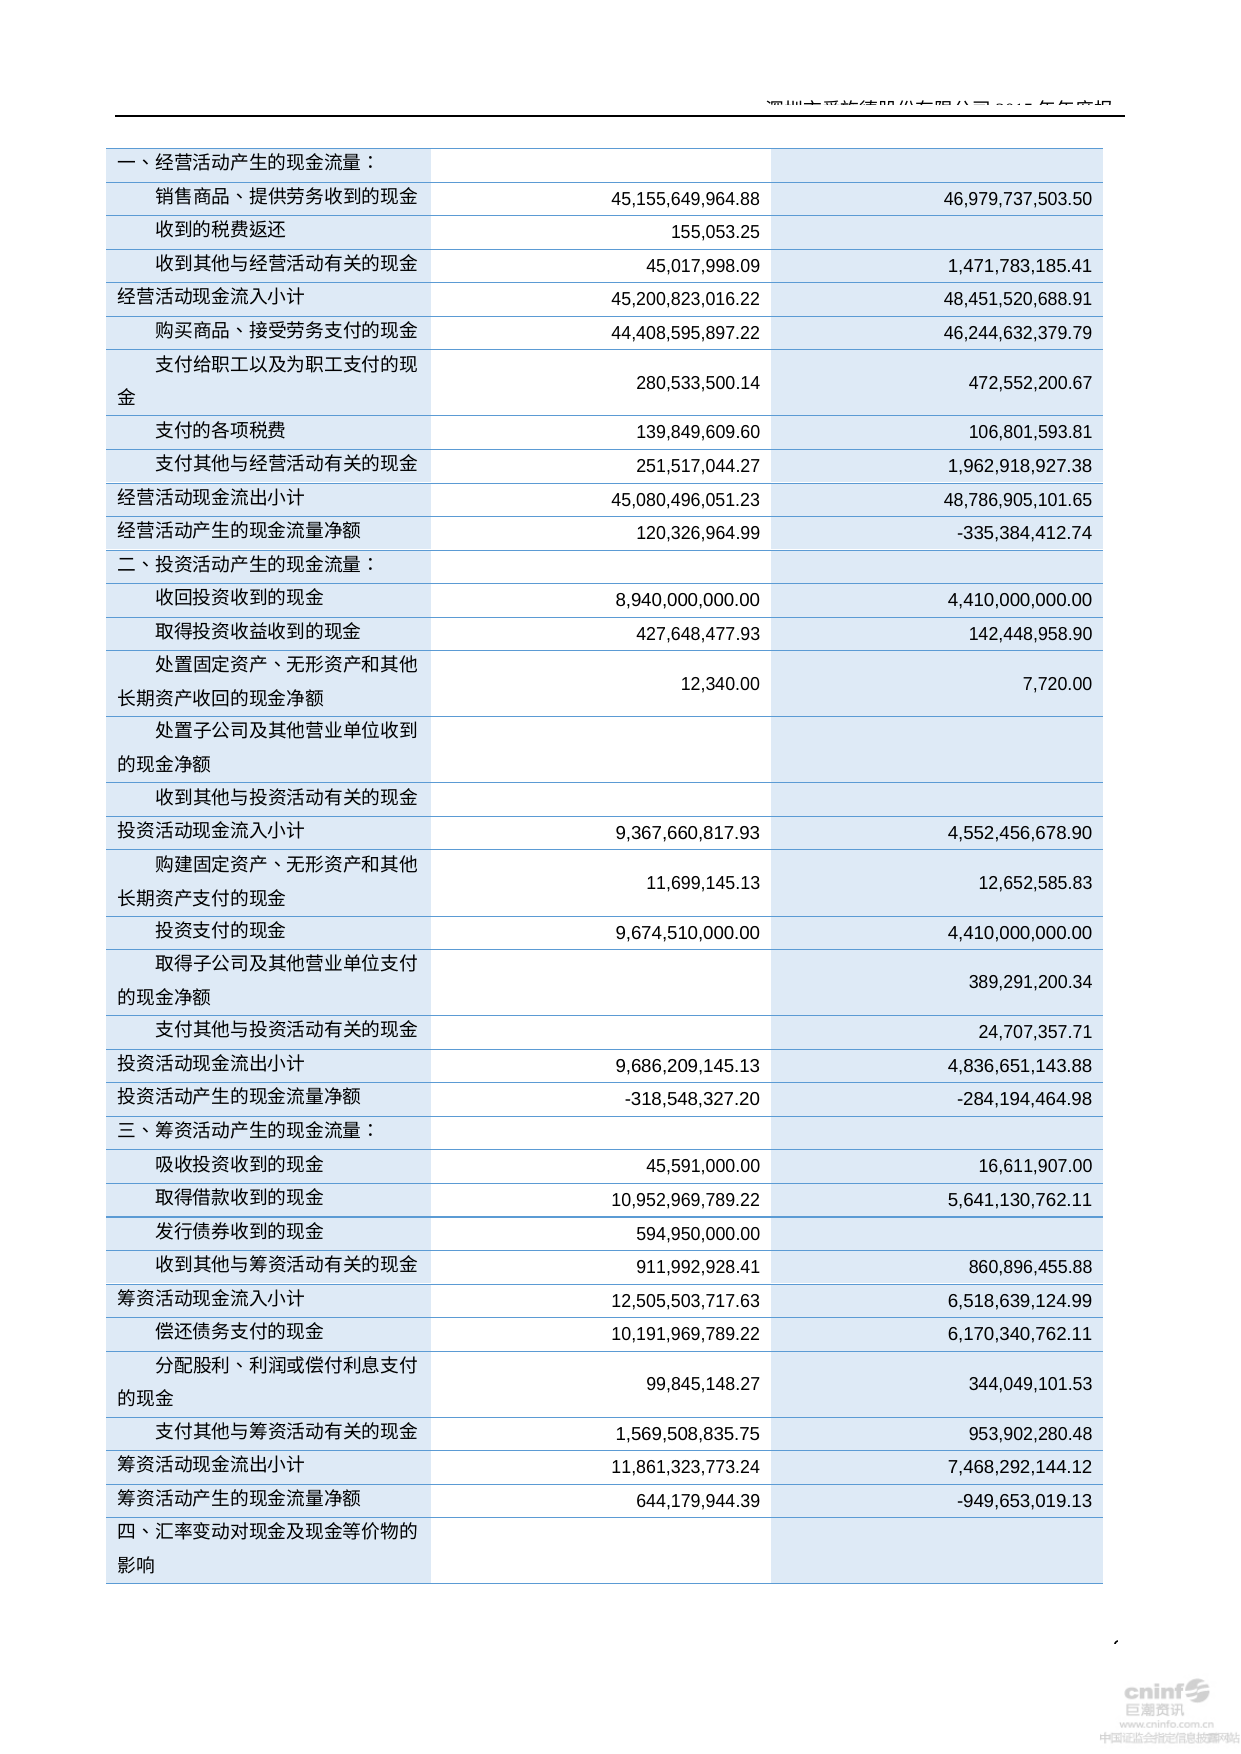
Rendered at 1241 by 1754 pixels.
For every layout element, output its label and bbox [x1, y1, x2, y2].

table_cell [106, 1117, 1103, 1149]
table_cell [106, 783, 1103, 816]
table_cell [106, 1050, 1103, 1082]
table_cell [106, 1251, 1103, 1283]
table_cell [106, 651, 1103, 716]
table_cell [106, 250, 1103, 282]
picture [1099, 1673, 1241, 1754]
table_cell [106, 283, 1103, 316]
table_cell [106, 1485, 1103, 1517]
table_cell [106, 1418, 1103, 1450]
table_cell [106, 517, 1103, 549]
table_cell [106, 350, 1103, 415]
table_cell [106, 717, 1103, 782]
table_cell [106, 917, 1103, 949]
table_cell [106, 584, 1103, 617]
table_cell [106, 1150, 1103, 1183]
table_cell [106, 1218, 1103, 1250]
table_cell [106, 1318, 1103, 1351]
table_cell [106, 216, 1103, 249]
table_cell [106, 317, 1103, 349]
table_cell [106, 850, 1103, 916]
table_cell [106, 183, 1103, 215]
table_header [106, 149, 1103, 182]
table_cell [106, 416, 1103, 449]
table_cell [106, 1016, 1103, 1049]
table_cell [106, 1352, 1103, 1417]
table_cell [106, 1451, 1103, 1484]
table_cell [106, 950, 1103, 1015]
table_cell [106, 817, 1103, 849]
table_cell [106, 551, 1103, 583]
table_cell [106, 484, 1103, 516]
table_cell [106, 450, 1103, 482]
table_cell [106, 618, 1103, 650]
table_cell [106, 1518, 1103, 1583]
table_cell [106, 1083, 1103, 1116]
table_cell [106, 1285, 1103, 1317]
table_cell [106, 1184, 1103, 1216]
